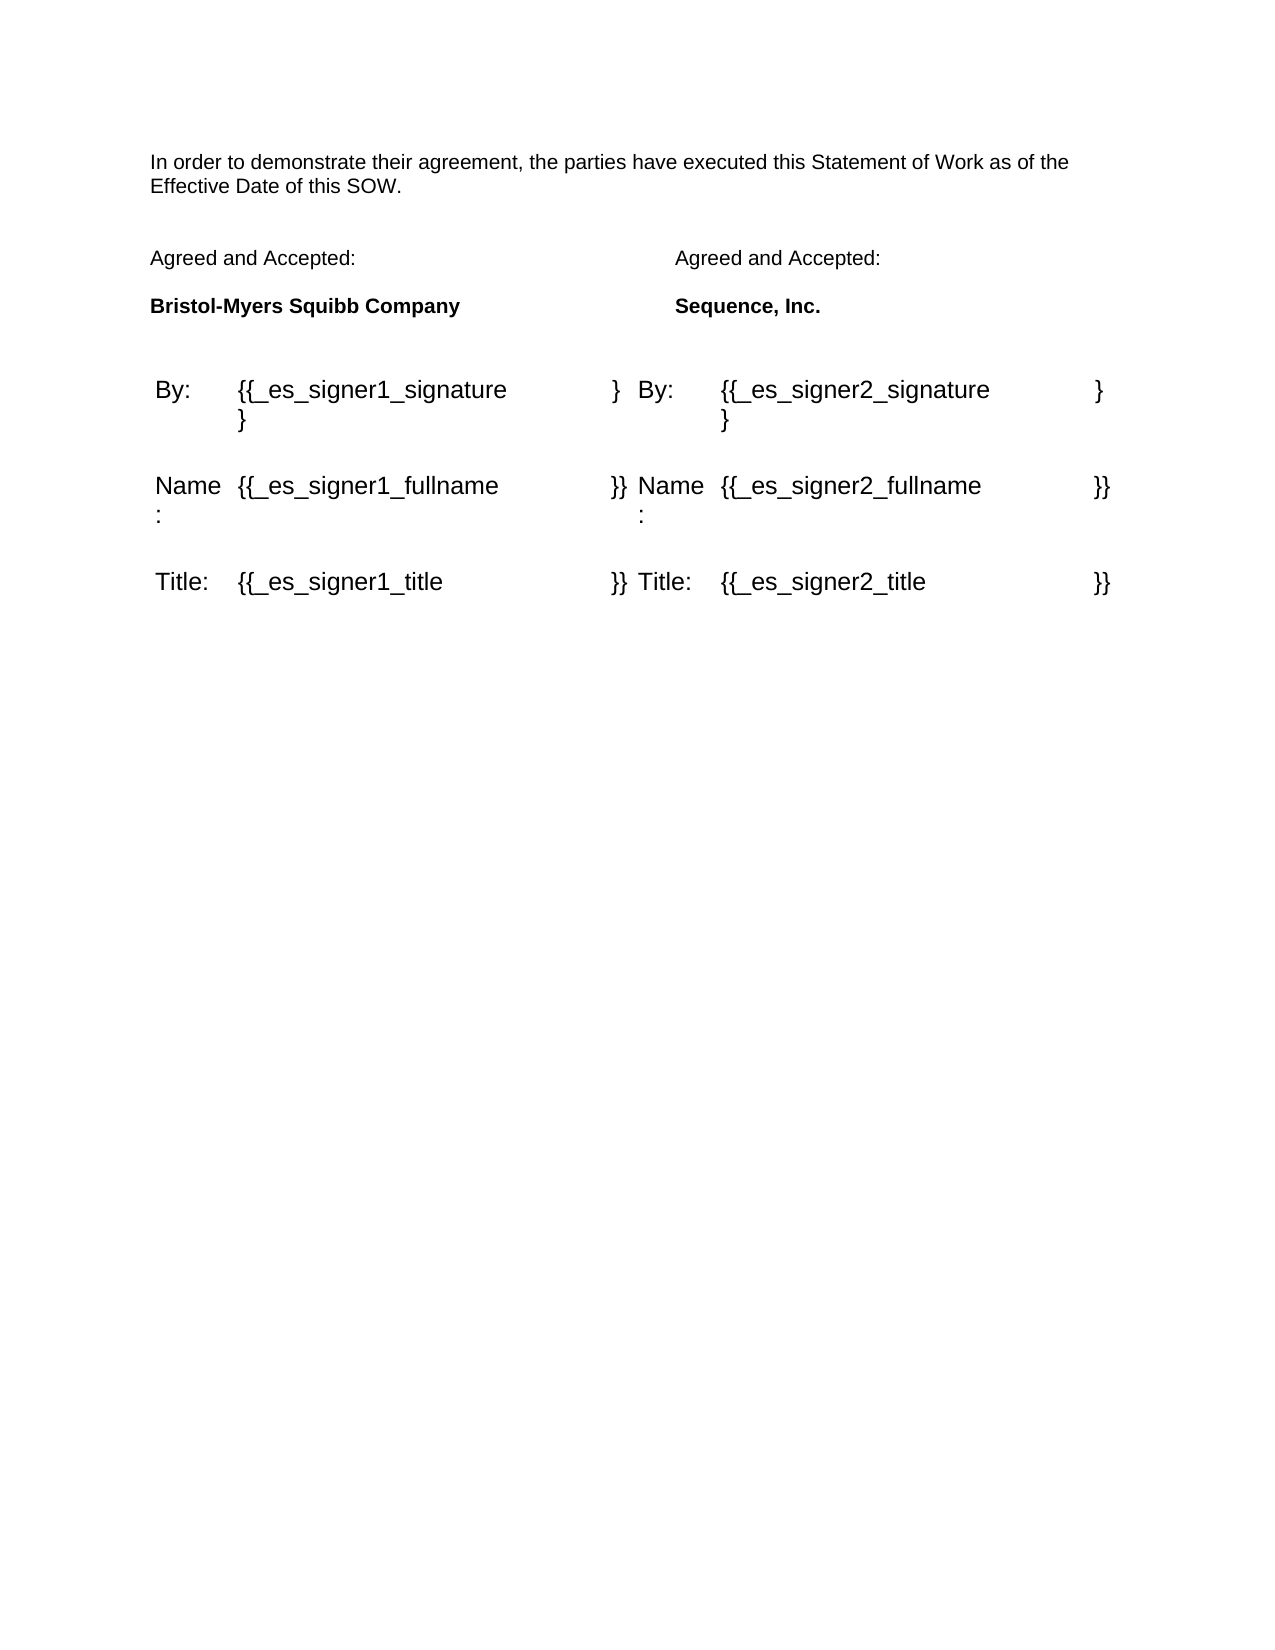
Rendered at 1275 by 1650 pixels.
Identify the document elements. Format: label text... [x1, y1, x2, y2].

table_header By: [150, 342, 233, 437]
text Agreed and Accepted: Agreed and Accepted: [150, 246, 1125, 270]
table_header {{_es_signer1_signature }} [233, 342, 633, 437]
text Bristol-Myers Squibb Company Sequence, Inc. [150, 294, 1125, 318]
table_cell {{_es_signer1_title }} [233, 533, 633, 600]
table_cell {{_es_signer2_fullname }} [716, 438, 1116, 533]
table_header {{_es_signer2_signature }} [716, 342, 1116, 437]
table_cell Name: [150, 438, 233, 533]
table_cell {{_es_signer2_title }} [716, 533, 1116, 600]
table_cell {{_es_signer1_fullname }} [233, 438, 633, 533]
text In order to demonstrate their agreement, the parties have executed this Statement of Work as of the Effective Date of this SOW. [150, 150, 1125, 198]
table_cell Title: [633, 533, 716, 600]
table_cell Name: [633, 438, 716, 533]
table_cell Title: [150, 533, 233, 600]
table_header By: [633, 342, 716, 437]
